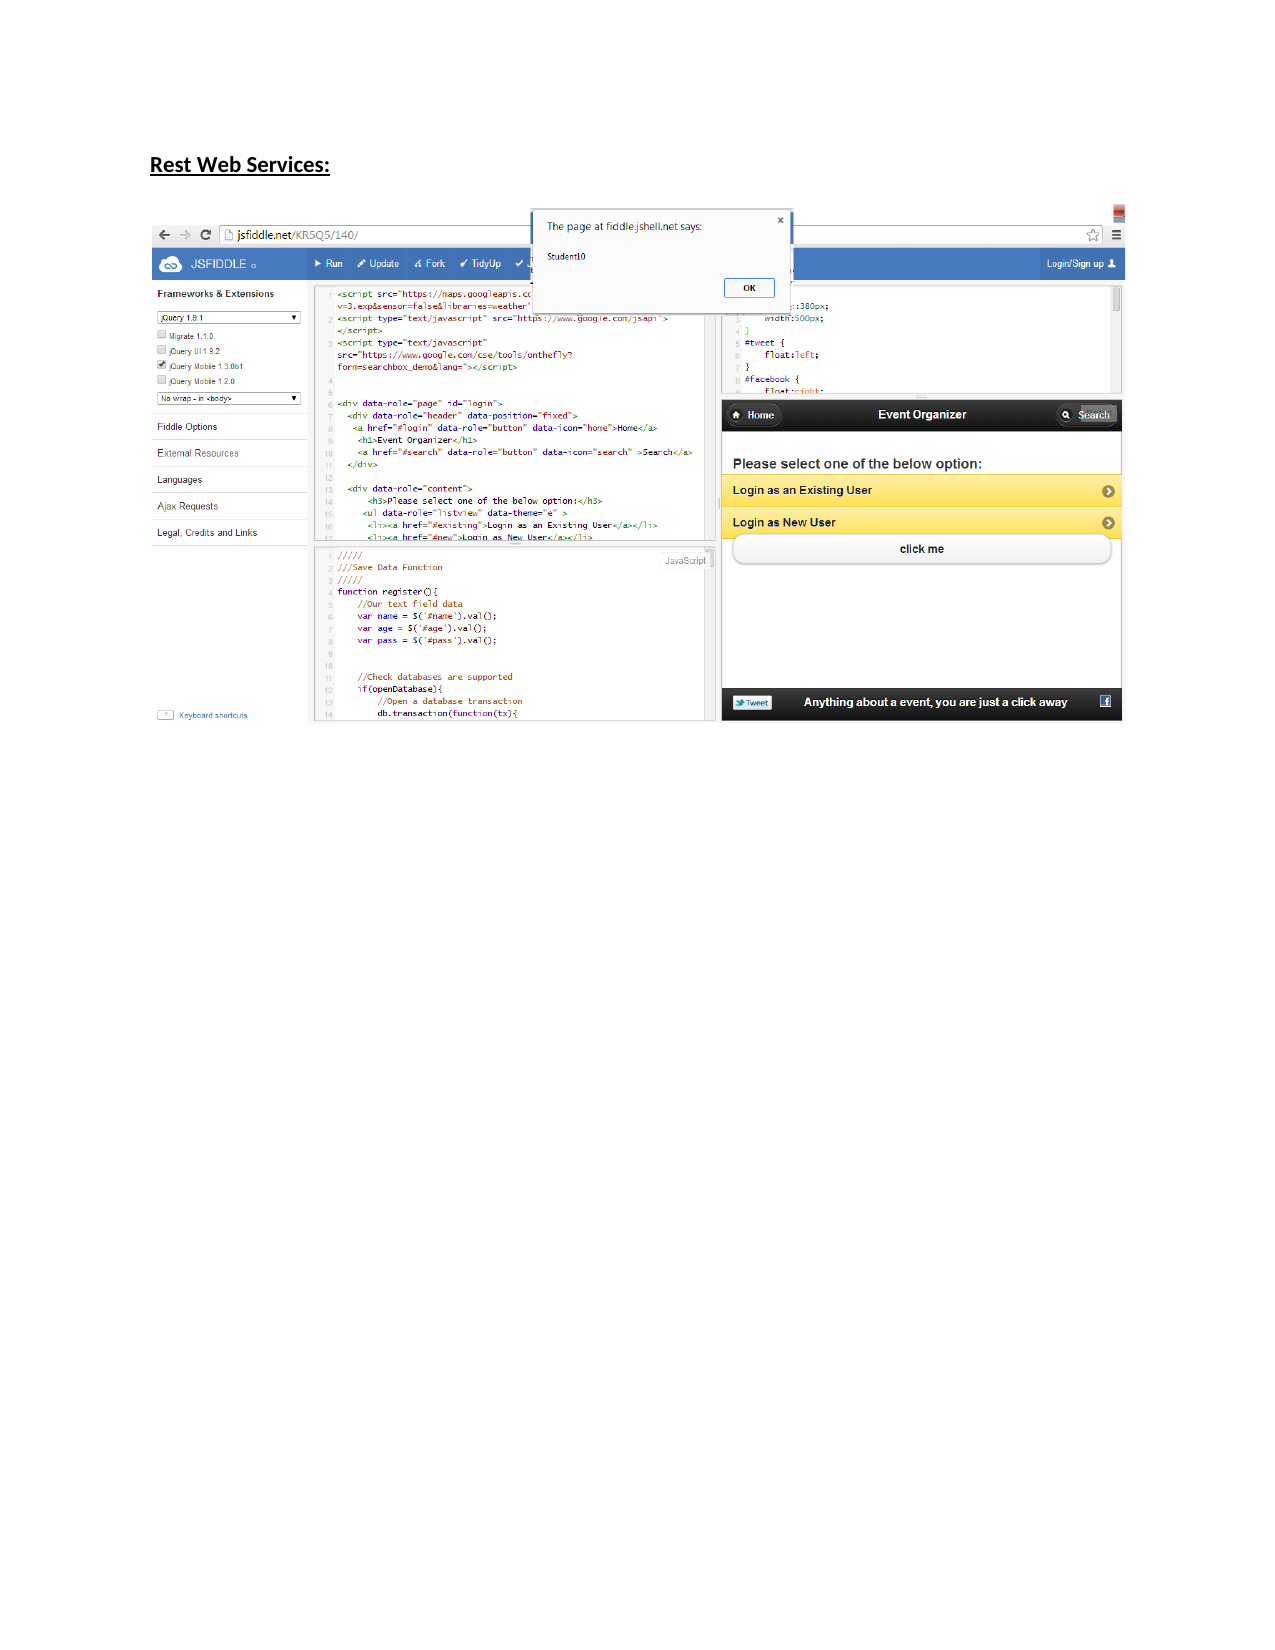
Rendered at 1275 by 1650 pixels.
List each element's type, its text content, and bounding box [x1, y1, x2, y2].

text Rest Web Services: [150, 150, 1125, 178]
picture [150, 203, 1125, 723]
